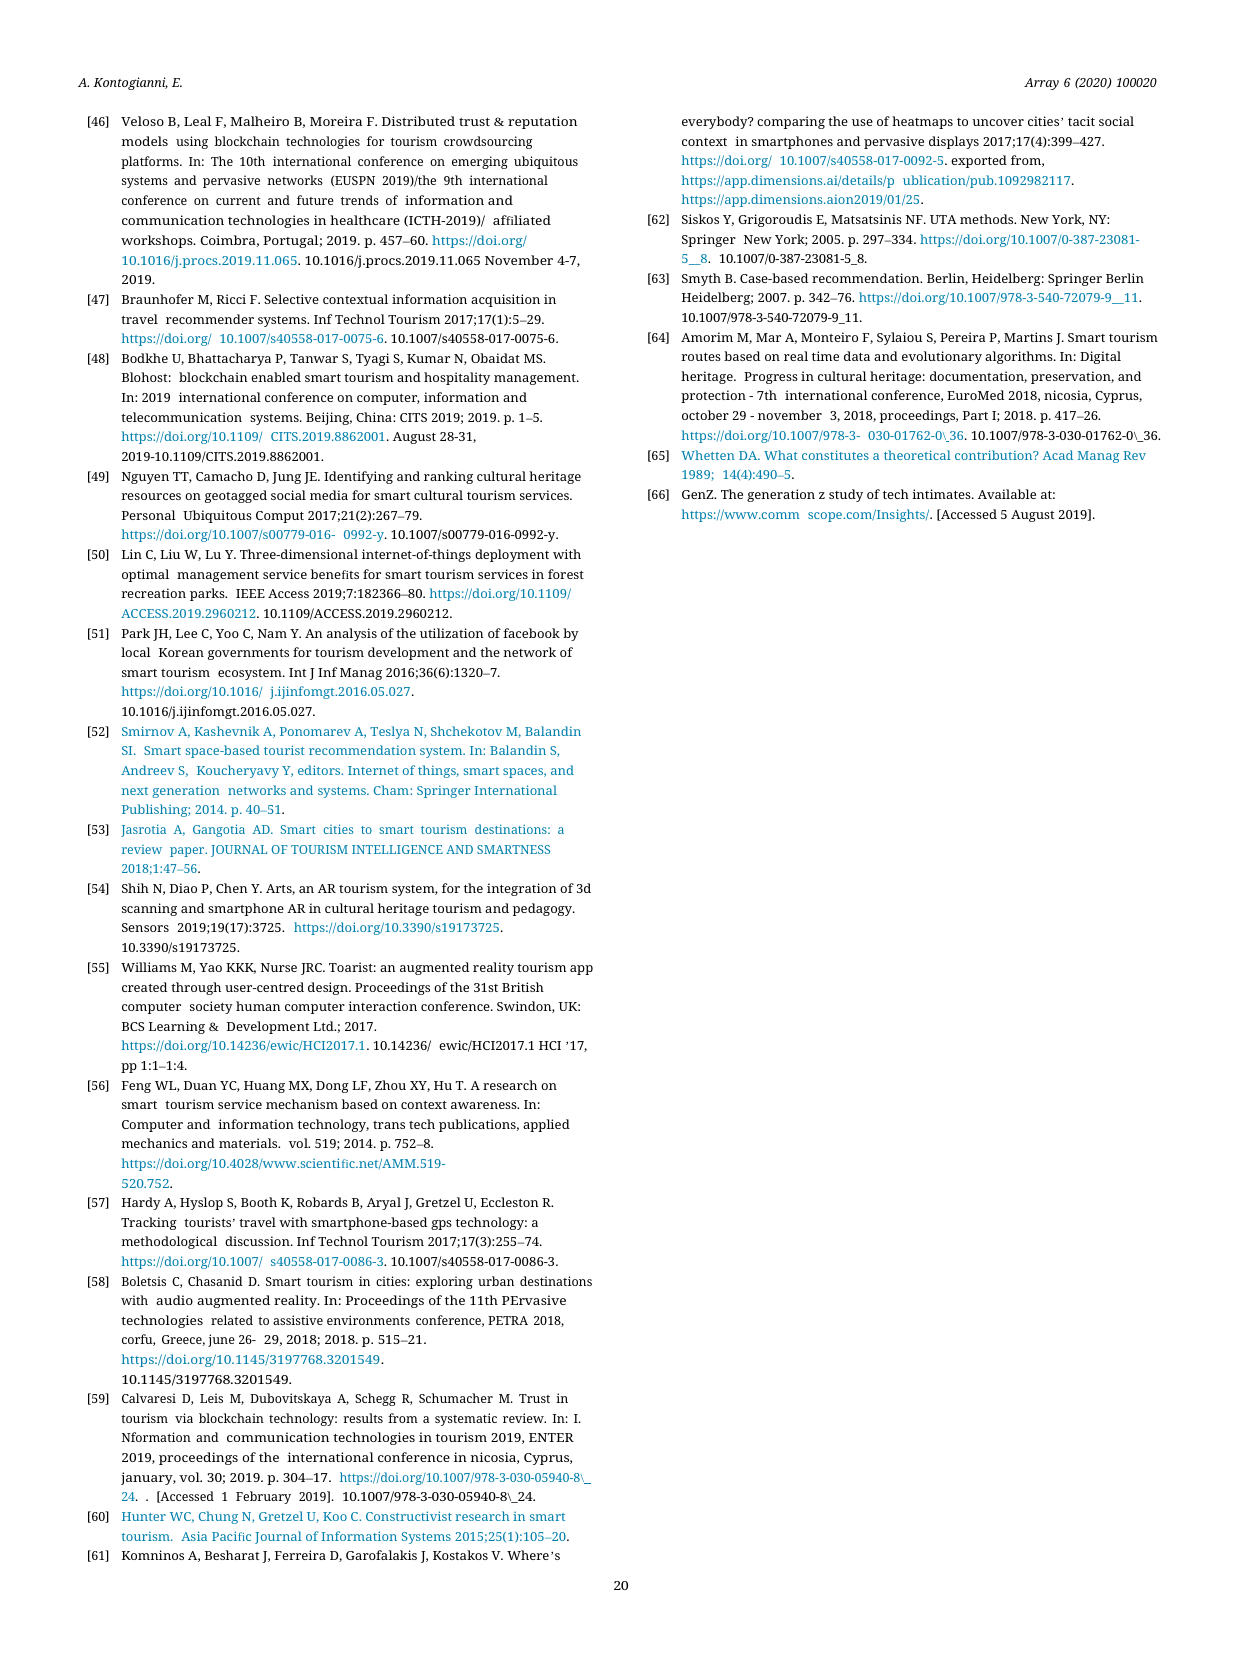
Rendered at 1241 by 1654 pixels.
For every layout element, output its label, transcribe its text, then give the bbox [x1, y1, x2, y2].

picture [166, 1256, 172, 1266]
picture [170, 255, 174, 267]
picture [346, 1534, 363, 1539]
picture [396, 788, 407, 793]
picture [226, 845, 238, 854]
picture [734, 433, 740, 440]
picture [258, 431, 262, 443]
picture [370, 727, 378, 734]
picture [163, 864, 170, 871]
picture [563, 1473, 568, 1482]
picture [258, 529, 262, 541]
list Komninos A, Besharat J, Ferreira D, Garofalakis J, Kostakos V. Where’s everybody? comparing the use of heatmaps to uncover cities’ tacit social context in smartphones and pervasive displays 2017;17(4):399–427. https://doi.org/ 10.1007/s40558-017-0092-5. exported from, https://app.dimensions.ai/details/p ublication/pub.1092982117. https://app.dimensions.aion2019/01/25. [647, 113, 1169, 208]
picture [468, 588, 472, 600]
picture [761, 430, 774, 443]
picture [211, 1532, 218, 1539]
picture [761, 155, 772, 168]
picture [526, 845, 536, 852]
picture [195, 787, 202, 795]
picture [169, 847, 176, 855]
picture [512, 845, 519, 852]
picture [207, 431, 211, 443]
picture [716, 194, 720, 206]
picture [189, 1259, 195, 1266]
picture [986, 175, 992, 182]
picture [265, 1354, 269, 1366]
picture [442, 590, 452, 599]
picture [147, 768, 157, 773]
picture [716, 175, 720, 187]
picture [716, 509, 720, 521]
picture [826, 155, 830, 167]
picture [160, 686, 164, 698]
picture [1113, 453, 1119, 460]
picture [859, 156, 864, 165]
picture [330, 748, 336, 755]
picture [725, 155, 731, 163]
list GenZ. The generation z study of tech intimates. Available at: https://www.comm scope.com/Insights/. [Accessed 5 August 2019]. [647, 486, 1169, 523]
picture [160, 431, 164, 443]
picture [155, 847, 162, 854]
picture [728, 512, 738, 519]
picture [422, 1472, 426, 1484]
picture [475, 824, 480, 834]
picture [900, 512, 906, 519]
picture [156, 1256, 160, 1268]
picture [250, 1355, 257, 1362]
picture [461, 845, 472, 854]
picture [499, 748, 506, 755]
picture [395, 729, 402, 739]
picture [351, 530, 356, 539]
picture [189, 1043, 195, 1050]
picture [1000, 237, 1006, 244]
picture [216, 805, 222, 812]
picture [431, 922, 435, 934]
list Braunhofer M, Ricci F. Selective contextual information acquisition in travel recommender systems. Inf Technol Tourism 2017;17(1):5–29. https://doi.org/ 10.1007/s40558-017-0075-6. 10.1007/s40558-017-0075-6. [87, 291, 583, 347]
picture [465, 768, 479, 773]
picture [414, 847, 421, 854]
picture [555, 1513, 565, 1521]
picture [432, 827, 450, 834]
picture [273, 785, 280, 795]
picture [252, 726, 259, 736]
list Feng WL, Duan YC, Huang MX, Dong LF, Zhou XY, Hu T. A research on smart tourism service mechanism based on context awareness. In: Computer and information technology, trans tech publications, applied mechanics and materials. vol. 519; 2014. p. 752–8. https://doi.org/10.4028/www.scientific.net/AMM.519- [87, 1077, 597, 1172]
picture [347, 748, 358, 753]
picture [323, 788, 330, 798]
picture [493, 923, 498, 932]
picture [1105, 293, 1110, 302]
picture [941, 177, 948, 185]
picture [356, 1475, 363, 1485]
text 520.752. [121, 1175, 601, 1192]
picture [341, 1159, 347, 1168]
picture [901, 194, 905, 206]
picture [928, 236, 933, 244]
picture [236, 1041, 242, 1048]
picture [535, 1473, 540, 1482]
list Jasrotia A, Gangotia AD. Smart cities to smart tourism destinations: a review paper. JOURNAL OF TOURISM INTELLIGENCE AND SMARTNESS 2018;1:47–56. [87, 821, 597, 877]
picture [888, 450, 895, 460]
picture [400, 1514, 411, 1521]
picture [166, 529, 172, 539]
picture [883, 194, 887, 206]
picture [390, 788, 397, 795]
list Siskos Y, Grigoroudis E, Matsatsinis NF. UTA methods. New York, NY: Springer New York; 2005. p. 297–334. https://doi.org/10.1007/0-387-23081-5__8. 10.1007/0-387-23081-5_8. [647, 211, 1163, 267]
list Whetten DA. What constitutes a theoretical contribution? Acad Manag Rev 1989; 14(4):490–5. [647, 447, 1169, 483]
picture [280, 845, 287, 852]
picture [305, 689, 311, 696]
picture [925, 509, 929, 521]
picture [162, 1354, 166, 1366]
picture [878, 175, 886, 187]
picture [258, 686, 262, 698]
list Shih N, Diao P, Chen Y. Arts, an AR tourism system, for the integration of 3d scanning and smartphone AR in cultural heritage tourism and pedagogy. Sensors 2019;19(17):3725. https://doi.org/10.3390/s19173725. 10.3390/s19173725. [87, 880, 597, 956]
picture [151, 826, 158, 834]
picture [199, 1511, 213, 1521]
picture [527, 827, 533, 834]
picture [819, 430, 823, 442]
picture [934, 178, 940, 185]
picture [189, 1161, 195, 1168]
picture [508, 768, 514, 776]
picture [220, 1534, 226, 1541]
list Park JH, Lee C, Yoo C, Nam Y. An analysis of the utilization of facebook by local Korean governments for tourism development and the network of smart tourism ecosystem. Int J Inf Manag 2016;36(6):1320–7. https://doi.org/10.1016/ j.ijinfomgt.2016.05.027. 10.1016/j.ijinfomgt.2016.05.027. [87, 625, 597, 720]
picture [517, 1473, 522, 1482]
list Smyth B. Case-based recommendation. Berlin, Heidelberg: Springer Berlin Heidelberg; 2007. p. 342–76. https://doi.org/10.1007/978-3-540-72079-9__11. 10.1007/978-3-540-72079-9_11. [647, 270, 1156, 326]
picture [472, 235, 476, 247]
picture [160, 1040, 164, 1052]
picture [381, 1472, 387, 1482]
picture [388, 845, 394, 854]
picture [380, 922, 384, 934]
picture [160, 827, 166, 834]
picture [920, 234, 927, 244]
picture [325, 827, 333, 834]
picture [470, 1472, 474, 1484]
picture [940, 432, 945, 440]
picture [122, 1179, 128, 1188]
picture [276, 334, 283, 341]
picture [694, 157, 704, 166]
picture [298, 686, 304, 694]
picture [449, 923, 454, 932]
picture [249, 768, 256, 778]
list Boletsis C, Chasanid D. Smart tourism in cities: exploring urban destinations with audio augmented reality. In: Proceedings of the 11th PErvasive technologies related to assistive environments conference, PETRA 2018, corfu, Greece, june 26- 29, 2018; 2018. p. 515–21. https://doi.org/10.1145/3197768.3201549. [87, 1273, 597, 1368]
picture [207, 529, 211, 541]
picture [347, 1474, 352, 1482]
picture [289, 1161, 296, 1168]
picture [716, 155, 720, 167]
picture [952, 178, 958, 185]
picture [991, 450, 997, 458]
picture [827, 178, 834, 185]
picture [312, 1531, 318, 1539]
picture [694, 177, 704, 186]
picture [160, 1158, 164, 1170]
picture [720, 509, 724, 521]
picture [310, 689, 321, 694]
picture [489, 746, 495, 755]
picture [452, 726, 459, 736]
picture [464, 588, 468, 600]
picture [1008, 452, 1015, 460]
picture [837, 175, 841, 187]
list Veloso B, Leal F, Malheiro B, Moreira F. Distributed trust & reputation models using blockchain technologies for tourism crowdsourcing platforms. In: The 10th international conference on emerging ubiquitous systems and pervasive networks (EUSPN 2019)/the 9th international conference on current and future trends of information and communication technologies in healthcare (ICTH-2019)/ affiliated workshops. Coimbra, Portugal; 2019. p. 457–60. https://doi.org/ 10.1016/j.procs.2019.11.065. 10.1016/j.procs.2019.11.065 November 4-7, 2019. [87, 113, 597, 288]
text 10.1145/3197768.3201549. [121, 1371, 601, 1388]
picture [134, 688, 139, 696]
list Hardy A, Hyslop S, Booth K, Robards B, Aryal J, Gretzel U, Eccleston R. Tracking tourists’ travel with smartphone-based gps technology: a methodological discussion. Inf Technol Tourism 2017;17(3):255–74. https://doi.org/10.1007/ s40558-017-0086-3. 10.1007/s40558-017-0086-3. [87, 1194, 597, 1270]
picture [134, 1258, 139, 1266]
picture [810, 453, 816, 460]
picture [482, 1473, 487, 1482]
picture [189, 532, 195, 539]
picture [166, 1158, 172, 1168]
list Hunter WC, Chung N, Gretzel U, Koo C. Constructivist research in smart tourism. Asia Pacific Journal of Information Systems 2015;25(1):105–20. [87, 1508, 597, 1545]
picture [293, 1040, 309, 1052]
picture [325, 688, 334, 696]
picture [275, 748, 282, 755]
picture [160, 529, 164, 541]
picture [187, 748, 196, 756]
picture [1094, 296, 1104, 302]
picture [323, 768, 329, 775]
picture [306, 765, 313, 775]
picture [160, 333, 164, 345]
picture [156, 686, 160, 698]
picture [827, 512, 833, 520]
picture [293, 922, 300, 930]
picture [955, 234, 959, 246]
picture [166, 333, 172, 343]
picture [302, 924, 307, 932]
picture [155, 1179, 161, 1188]
picture [568, 765, 574, 775]
picture [156, 333, 160, 345]
picture [803, 197, 809, 204]
picture [468, 235, 472, 247]
picture [694, 511, 704, 520]
list Lin C, Liu W, Lu Y. Three-dimensional internet-of-things deployment with optimal management service benefits for smart tourism services in forest recreation parks. IEEE Access 2019;7:182366–80. https://doi.org/10.1109/ ACCESS.2019.2960212. 10.1109/ACCESS.2019.2960212. [87, 546, 597, 622]
picture [704, 470, 709, 479]
picture [125, 1512, 131, 1519]
picture [542, 1473, 547, 1482]
picture [220, 609, 226, 618]
picture [502, 827, 510, 834]
picture [207, 333, 211, 345]
list Bodkhe U, Bhattacharya P, Tanwar S, Tyagi S, Kumar N, Obaidat MS. Blohost: blockchain enabled smart tourism and hospitality management. In: 2019 international conference on computer, information and telecommunication systems. Beijing, China: CITS 2019; 2019. p. 1–5. https://doi.org/10.1109/ CITS.2019.8862001. August 28-31, 2019-10.1109/CITS.2019.8862001. [87, 350, 584, 465]
picture [156, 431, 160, 443]
picture [252, 825, 258, 834]
picture [725, 430, 731, 438]
picture [872, 509, 877, 521]
picture [515, 588, 519, 600]
list Williams M, Yao KKK, Nurse JRC. Toarist: an augmented reality tourism app created through user-centred design. Proceedings of the 31st British computer society human computer interaction conference. Swindon, UK: BCS Learning & Development Ltd.; 2017. https://doi.org/10.14236/ewic/HCI2017.1. 10.14236/ ewic/HCI2017.1 HCI ’17, pp 1:1–1:4. [87, 959, 594, 1074]
picture [428, 845, 434, 854]
picture [134, 433, 139, 441]
picture [332, 922, 336, 934]
picture [546, 788, 552, 795]
picture [166, 431, 172, 441]
picture [1045, 293, 1052, 300]
picture [862, 178, 869, 185]
picture [497, 591, 503, 598]
picture [230, 807, 236, 815]
picture [924, 452, 929, 460]
picture [774, 450, 784, 458]
list Nguyen TT, Camacho D, Jung JE. Identifying and ranking cultural heritage resources on geotagged social media for smart cultural tourism services. Personal Ubiquitous Comput 2017;21(2):267–79. https://doi.org/10.1007/s00779-016- 0992-y. 10.1007/s00779-016-0992-y. [87, 468, 597, 543]
picture [166, 686, 172, 696]
picture [720, 430, 724, 442]
picture [483, 845, 488, 854]
picture [158, 1354, 162, 1366]
picture [567, 588, 571, 600]
picture [897, 292, 901, 304]
picture [216, 845, 223, 851]
picture [171, 864, 176, 873]
picture [1027, 296, 1037, 302]
picture [266, 1040, 270, 1052]
picture [911, 175, 917, 182]
picture [134, 531, 139, 539]
picture [156, 1158, 160, 1170]
picture [173, 825, 179, 834]
picture [886, 178, 892, 186]
picture [207, 1256, 211, 1268]
picture [549, 1473, 554, 1482]
picture [134, 335, 139, 343]
picture [738, 451, 744, 458]
picture [734, 158, 740, 165]
picture [291, 845, 298, 852]
picture [474, 588, 480, 598]
picture [512, 827, 518, 834]
picture [1131, 453, 1137, 460]
picture [720, 194, 724, 206]
picture [156, 1040, 160, 1052]
picture [391, 747, 398, 755]
picture [150, 748, 161, 753]
picture [996, 292, 1000, 304]
picture [1057, 234, 1061, 246]
picture [720, 175, 724, 187]
picture [252, 432, 257, 441]
picture [358, 1355, 364, 1364]
picture [154, 1534, 168, 1539]
picture [803, 178, 809, 185]
picture [189, 434, 195, 441]
picture [212, 1354, 216, 1366]
picture [891, 292, 897, 304]
picture [720, 155, 724, 167]
picture [376, 1472, 380, 1484]
picture [184, 864, 189, 873]
picture [266, 333, 270, 345]
picture [276, 1257, 283, 1264]
picture [147, 609, 153, 616]
picture [404, 768, 410, 775]
picture [716, 430, 720, 442]
picture [365, 1355, 372, 1362]
picture [367, 1261, 376, 1266]
picture [555, 1473, 562, 1480]
picture [373, 1472, 377, 1484]
picture [1042, 453, 1048, 460]
picture [134, 1042, 139, 1050]
picture [308, 845, 323, 854]
list Smirnov A, Kashevnik A, Ponomarev A, Teslya N, Shchekotov M, Balandin SI. Smart space-based tourist recommendation system. In: Balandin S, Andreev S, Koucheryavy Y, editors. Internet of things, smart spaces, and next generation networks and systems. Cham: Springer International Publishing; 2014. p. 40–51. [87, 723, 597, 818]
list Amorim M, Mar A, Monteiro F, Sylaiou S, Pereira P, Martins J. Smart tourism routes based on real time data and evolutionary algorithms. In: Digital heritage. Progress in cultural heritage: documentation, preservation, and protection - 7th international conference, EuroMed 2018, nicosia, Cyprus, october 29 - november 3, 2018, proceedings, Part I; 2018. p. 417–26. https://doi.org/10.1007/978-3- 030-01762-0\ 36. 10.1007/978-3-030-01762-0\_36. [647, 329, 1169, 444]
picture [289, 729, 295, 736]
picture [827, 197, 834, 204]
picture [134, 1160, 139, 1168]
picture [380, 827, 389, 832]
picture [694, 196, 704, 205]
picture [867, 294, 872, 302]
picture [408, 1534, 415, 1544]
picture [958, 234, 962, 246]
picture [156, 529, 160, 541]
picture [740, 470, 746, 477]
picture [220, 745, 229, 753]
list Calvaresi D, Leis M, Dubovitskaya A, Schegg R, Schumacher M. Trust in tourism via blockchain technology: results from a systematic review. In: I. Nformation and communication technologies in tourism 2019, ENTER 2019, proceedings of the international conference in nicosia, Cyprus, january, vol. 30; 2019. p. 304–17. https://doi.org/10.1007/978-3-030-05940-8\ 24. . [Accessed 1 February 2019]. 10.1007/978-3-030-05940-8\_24. [87, 1390, 597, 1505]
picture [202, 827, 215, 834]
picture [433, 1473, 438, 1482]
picture [207, 686, 211, 698]
picture [160, 1256, 164, 1268]
picture [166, 1040, 172, 1050]
picture [258, 1256, 262, 1268]
picture [207, 1158, 211, 1170]
picture [691, 450, 702, 460]
picture [207, 1040, 211, 1052]
picture [189, 689, 195, 696]
picture [254, 745, 260, 755]
picture [308, 1512, 315, 1521]
picture [739, 512, 747, 519]
picture [181, 807, 187, 814]
picture [966, 175, 975, 187]
picture [212, 768, 219, 775]
picture [689, 470, 694, 479]
picture [415, 1514, 421, 1521]
picture [977, 178, 984, 185]
picture [694, 432, 704, 441]
picture [374, 1158, 382, 1170]
picture [283, 825, 291, 832]
picture [243, 768, 252, 773]
picture [873, 453, 879, 460]
picture [189, 336, 195, 343]
picture [858, 292, 865, 300]
picture [201, 1534, 207, 1541]
picture [450, 1473, 455, 1482]
picture [524, 727, 530, 736]
picture [144, 729, 157, 734]
picture [218, 827, 228, 834]
picture [257, 768, 263, 775]
picture [945, 292, 949, 304]
picture [326, 922, 332, 934]
